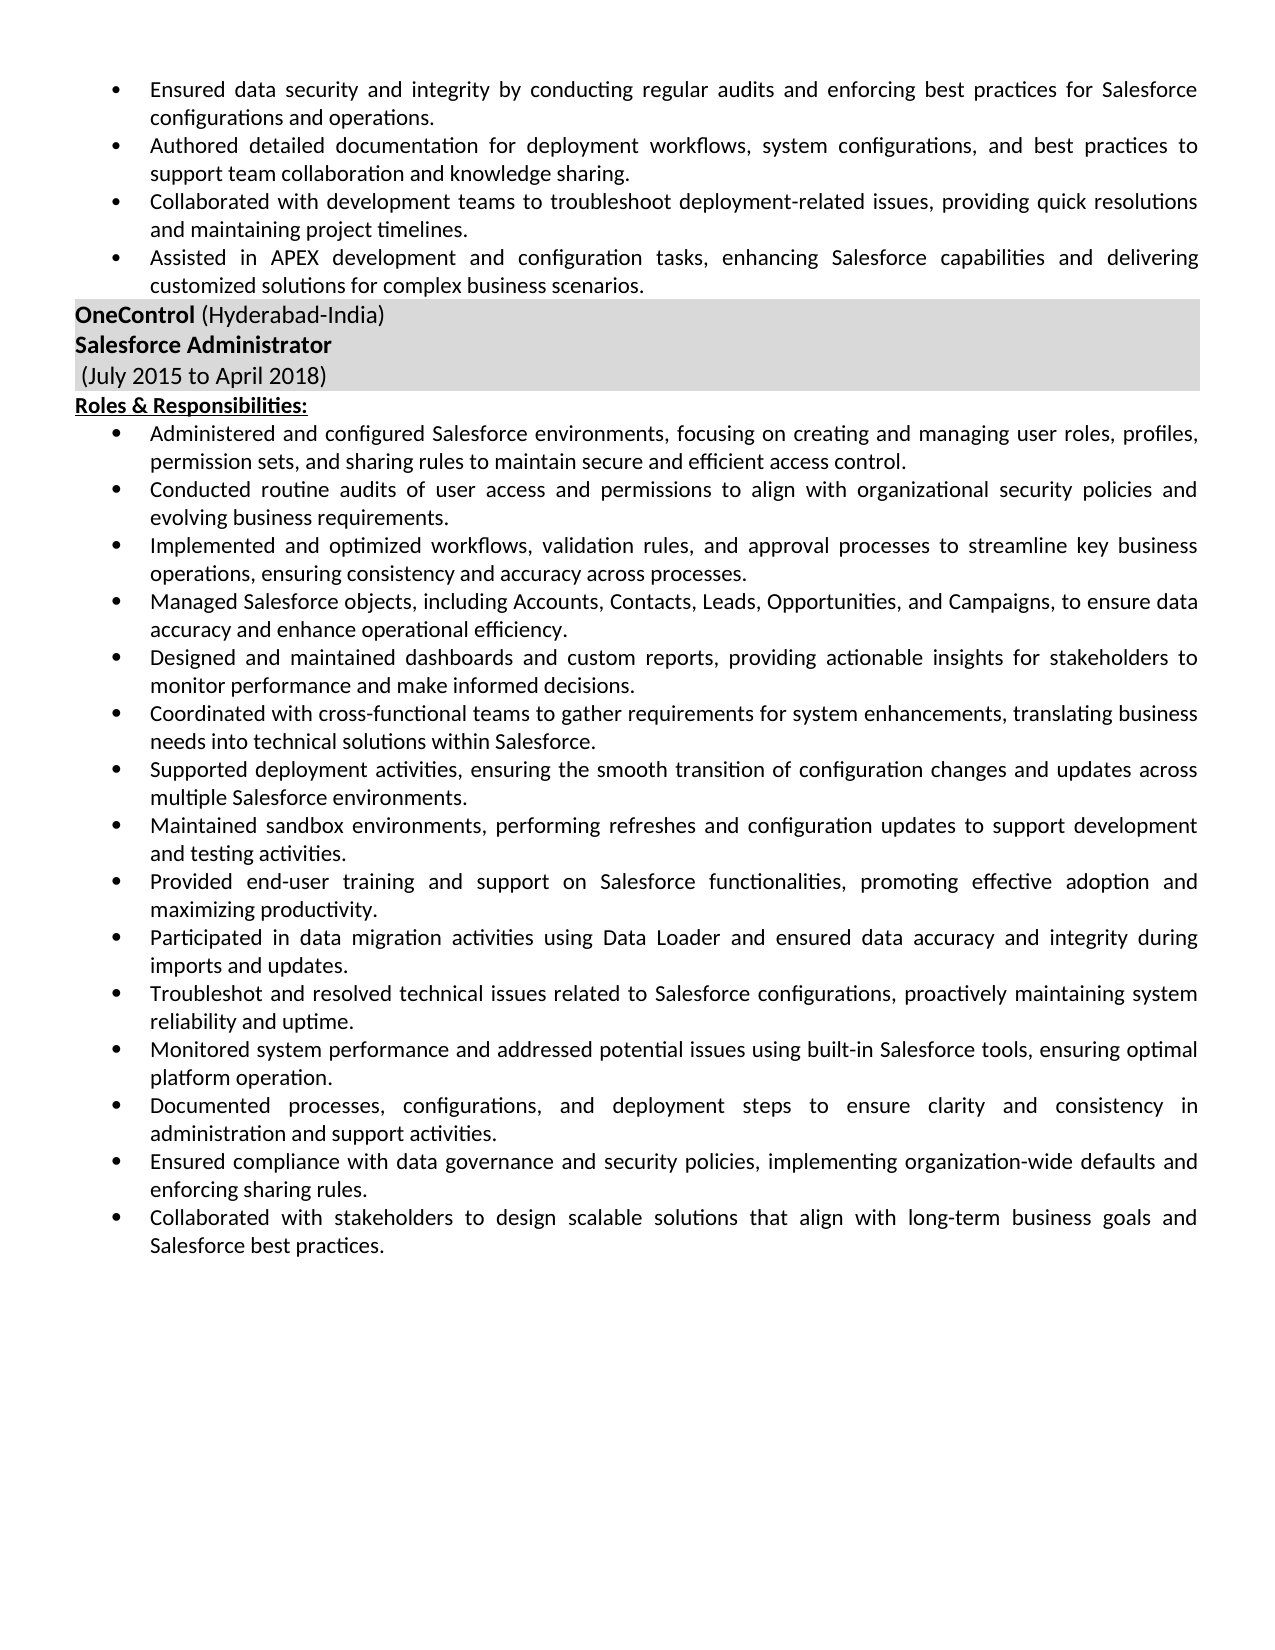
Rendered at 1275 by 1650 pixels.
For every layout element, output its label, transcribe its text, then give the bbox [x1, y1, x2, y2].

list Managed Salesforce objects, including Accounts, Contacts, Leads, Opportunities, and Campaigns, to ensure data accuracy and enhance operational efficiency. [112, 587, 1200, 643]
list Conducted routine audits of user access and permissions to align with organizational security policies and evolving business requirements. [112, 475, 1200, 531]
list Troubleshot and resolved technical issues related to Salesforce configurations, proactively maintaining system reliability and uptime. [112, 979, 1200, 1035]
list Collaborated with development teams to troubleshoot deployment-related issues, providing quick resolutions and maintaining project timelines. [112, 187, 1200, 243]
list Ensured data security and integrity by conducting regular audits and enforcing best practices for Salesforce configurations and operations. [112, 75, 1200, 131]
list Supported deployment activities, ensuring the smooth transition of configuration changes and updates across multiple Salesforce environments. [112, 755, 1200, 811]
list Assisted in APEX development and configuration tasks, enhancing Salesforce capabilities and delivering customized solutions for complex business scenarios. [112, 243, 1200, 299]
list Maintained sandbox environments, performing refreshes and configuration updates to support development and testing activities. [112, 811, 1200, 867]
list Participated in data migration activities using Data Loader and ensured data accuracy and integrity during imports and updates. [112, 923, 1200, 979]
list Implemented and optimized workflows, validation rules, and approval processes to streamline key business operations, ensuring consistency and accuracy across processes. [112, 531, 1200, 587]
text Roles & Responsibilities: [75, 391, 1200, 419]
list Provided end-user training and support on Salesforce functionalities, promoting effective adoption and maximizing productivity. [112, 867, 1200, 923]
list Administered and configured Salesforce environments, focusing on creating and managing user roles, profiles, permission sets, and sharing rules to maintain secure and efficient access control. [112, 419, 1200, 475]
list Ensured compliance with data governance and security policies, implementing organization-wide defaults and enforcing sharing rules. [112, 1147, 1200, 1203]
list Collaborated with stakeholders to design scalable solutions that align with long-term business goals and Salesforce best practices. [112, 1203, 1200, 1259]
text (July 2015 to April 2018) [75, 360, 1200, 391]
list Designed and maintained dashboards and custom reports, providing actionable insights for stakeholders to monitor performance and make informed decisions. [112, 643, 1200, 699]
list Authored detailed documentation for deployment workflows, system configurations, and best practices to support team collaboration and knowledge sharing. [112, 131, 1200, 187]
list Monitored system performance and addressed potential issues using built-in Salesforce tools, ensuring optimal platform operation. [112, 1035, 1200, 1091]
text Salesforce Administrator [75, 330, 1200, 360]
list Documented processes, configurations, and deployment steps to ensure clarity and consistency in administration and support activities. [112, 1091, 1200, 1147]
list Coordinated with cross-functional teams to gather requirements for system enhancements, translating business needs into technical solutions within Salesforce. [112, 699, 1200, 755]
text OneControl (Hyderabad-India) [75, 299, 1200, 330]
